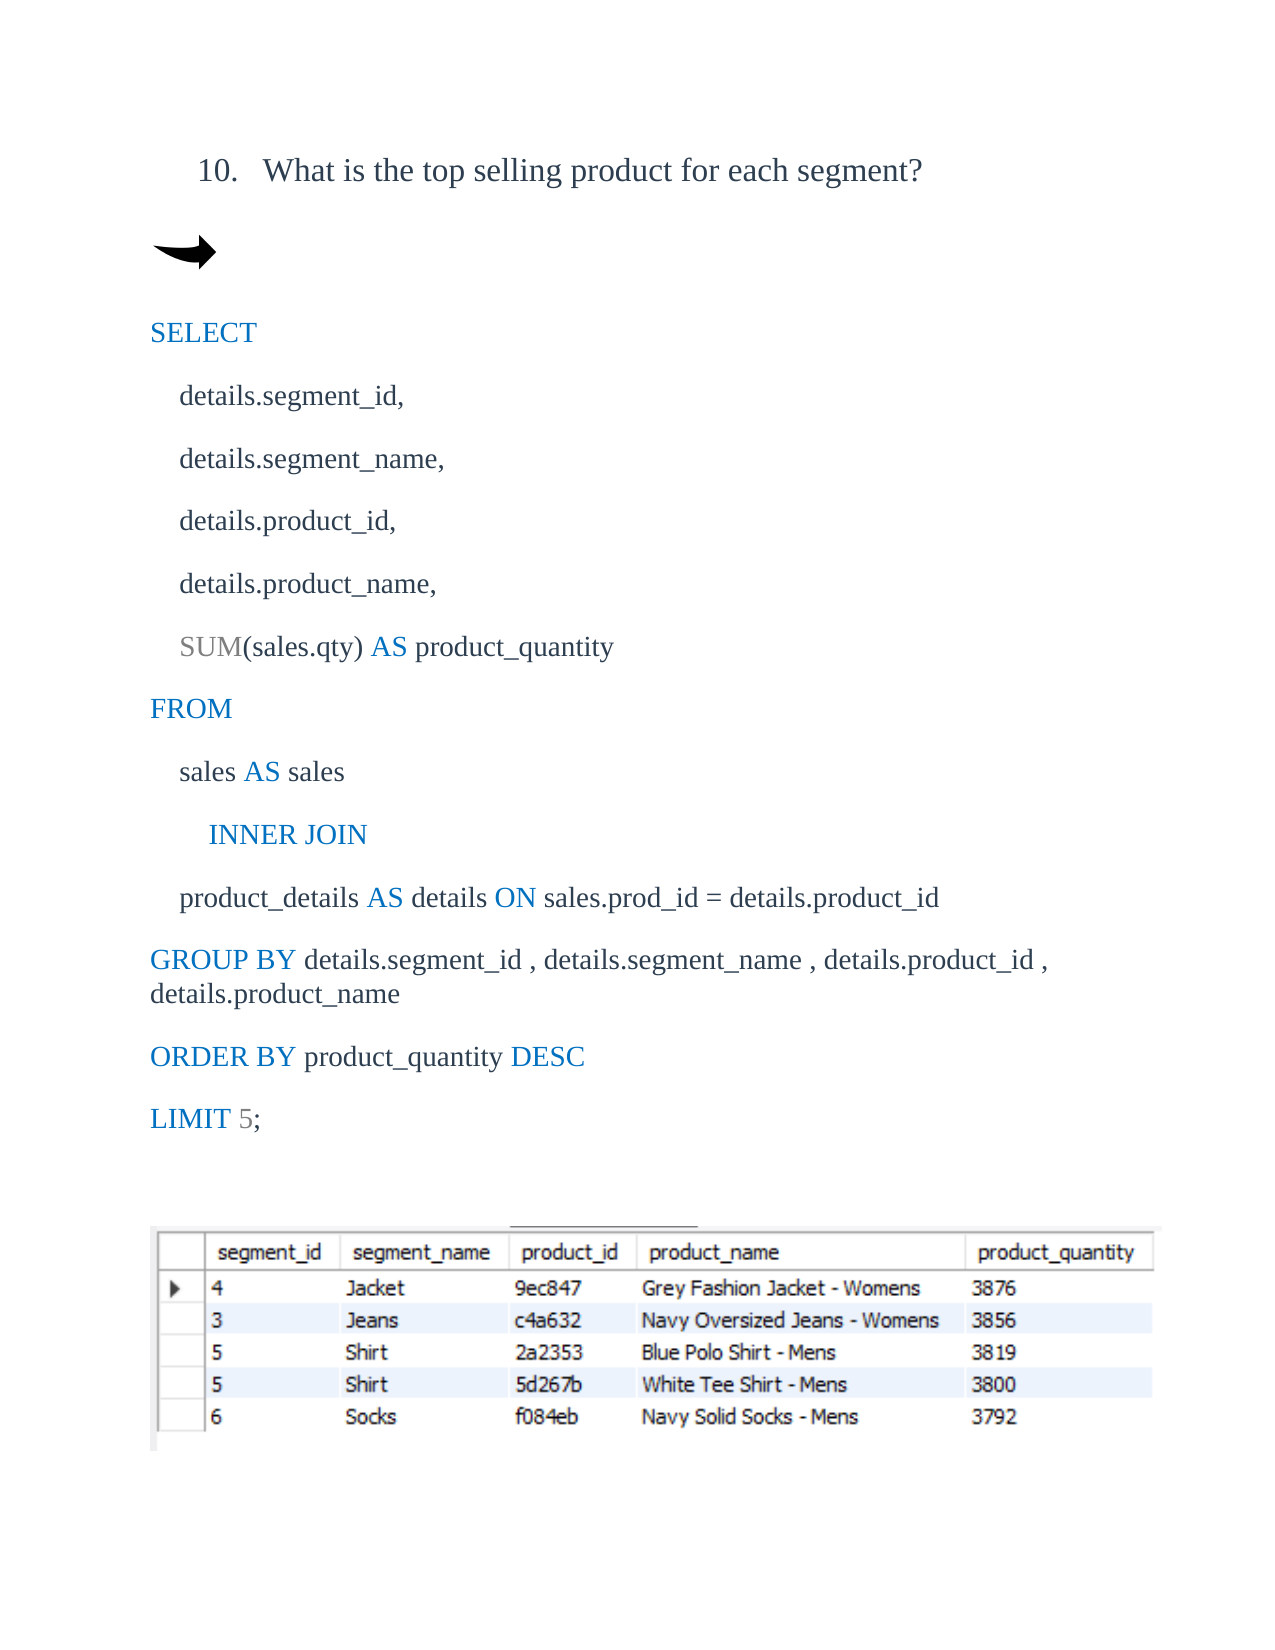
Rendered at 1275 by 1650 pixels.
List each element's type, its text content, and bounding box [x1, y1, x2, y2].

text SELECT [150, 315, 1125, 349]
text details.segment_id, [150, 378, 1125, 412]
picture [150, 217, 219, 287]
text SUM(sales.qty) AS product_quantity [150, 629, 1125, 662]
text details.segment_name, [150, 441, 1125, 474]
text ORDER BY product_quantity DESC [150, 1039, 1125, 1072]
list What is the top selling product for each segment? [197, 150, 1125, 188]
text product_details AS details ON sales.prod_id = details.product_id [150, 880, 1125, 913]
text LIMIT 5; [150, 1101, 1125, 1135]
text details.product_id, [150, 503, 1125, 537]
text sales AS sales [150, 754, 1125, 788]
text INNER JOIN [150, 817, 1125, 851]
text GROUP BY details.segment_id , details.segment_name , details.product_id , details.product_name [150, 942, 1125, 1009]
text details.product_name, [150, 566, 1125, 600]
picture [150, 1226, 1162, 1451]
text FROM [150, 692, 1125, 725]
